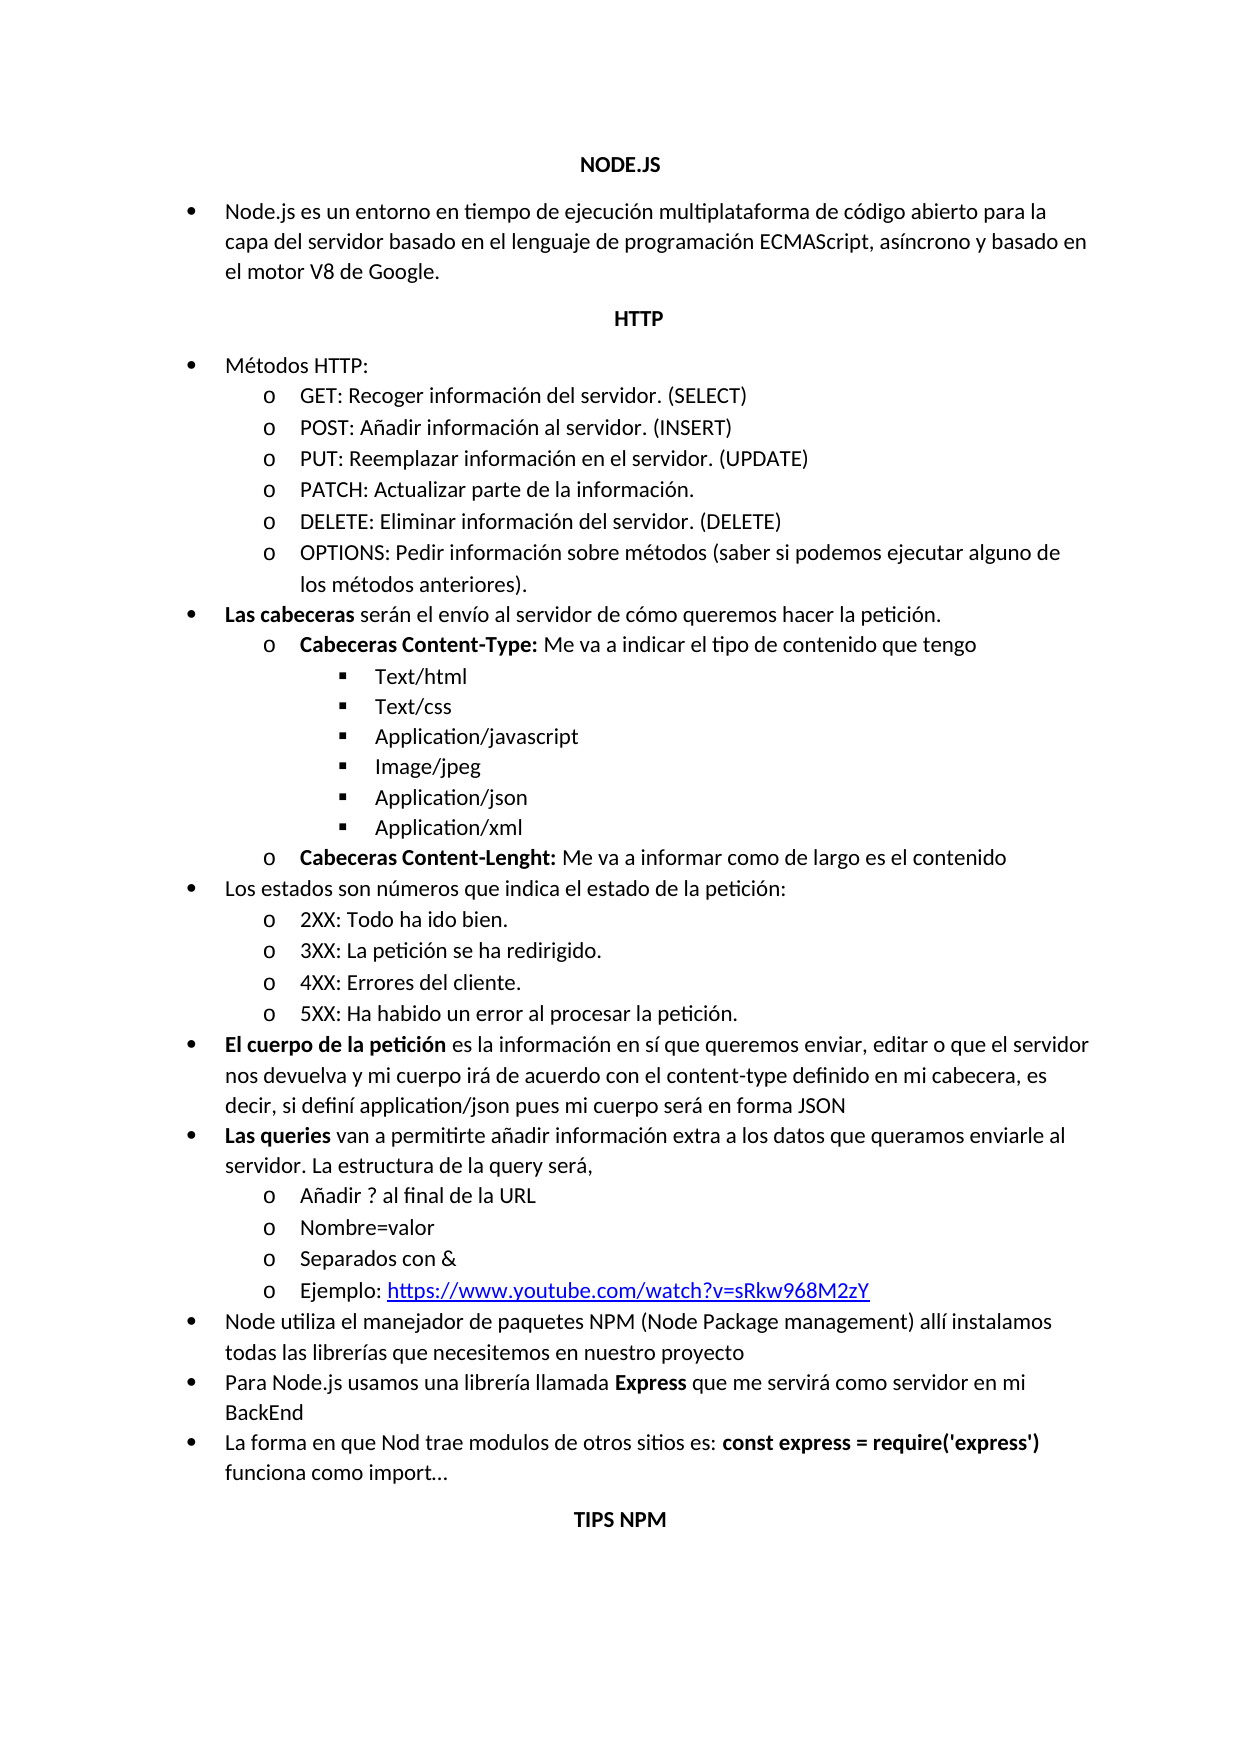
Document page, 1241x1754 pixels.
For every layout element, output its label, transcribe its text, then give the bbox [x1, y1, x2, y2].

list Cabeceras Content-Type: Me va a indicar el tipo de contenido que tengo [262, 630, 1090, 659]
list Ejemplo: https://www.youtube.com/watch?v=sRkw968M2zY [262, 1276, 1090, 1305]
list PUT: Reemplazar información en el servidor. (UPDATE) [262, 444, 1090, 473]
list PATCH: Actualizar parte de la información. [262, 476, 1090, 505]
list Nombre=valor [262, 1213, 1090, 1242]
list Métodos HTTP: [187, 351, 1090, 379]
list GET: Recoger información del servidor. (SELECT) [262, 381, 1090, 410]
list El cuerpo de la petición es la información en sí que queremos enviar, editar o que el servidor nos devuelva y mi cuerpo irá de acuerdo con el content-type definido en mi cabecera, es decir, si definí application/json pues mi cuerpo será en forma JSON [187, 1031, 1090, 1119]
list Application/xml [337, 813, 1090, 841]
list OPTIONS: Pedir información sobre métodos (saber si podemos ejecutar alguno de los métodos anteriores). [262, 538, 1090, 598]
list POST: Añadir información al servidor. (INSERT) [262, 413, 1090, 442]
list Añadir ? al final de la URL [262, 1182, 1090, 1211]
list 3XX: La petición se ha redirigido. [262, 936, 1090, 965]
text HTTP [187, 304, 1090, 332]
list Image/jpeg [337, 752, 1090, 780]
list Para Node.js usamos una librería llamada Express que me servirá como servidor en mi BackEnd [187, 1368, 1090, 1426]
list Text/html [337, 662, 1090, 690]
list La forma en que Nod trae modulos de otros sitios es: const express = require('express') funciona como import… [187, 1428, 1090, 1486]
list Separados con & [262, 1244, 1090, 1274]
list 5XX: Ha habido un error al procesar la petición. [262, 999, 1090, 1028]
list Application/javascript [337, 722, 1090, 750]
text NODE.JS [150, 150, 1090, 178]
text TIPS NPM [150, 1505, 1090, 1533]
list Text/css [337, 692, 1090, 720]
list 2XX: Todo ha ido bien. [262, 905, 1090, 934]
list Application/json [337, 783, 1090, 811]
list Los estados son números que indica el estado de la petición: [187, 874, 1090, 902]
list Node utiliza el manejador de paquetes NPM (Node Package management) allí instalamos todas las librerías que necesitemos en nuestro proyecto [187, 1307, 1090, 1366]
list 4XX: Errores del cliente. [262, 968, 1090, 997]
list Cabeceras Content-Lenght: Me va a informar como de largo es el contenido [262, 843, 1090, 872]
list DELETE: Eliminar información del servidor. (DELETE) [262, 507, 1090, 536]
list Node.js es un entorno en tiempo de ejecución multiplataforma de código abierto para la capa del servidor basado en el lenguaje de programación ECMAScript, asíncrono y basado en el motor V8 de Google. [187, 197, 1090, 285]
list Las queries van a permitirte añadir información extra a los datos que queramos enviarle al servidor. La estructura de la query será, [187, 1121, 1090, 1179]
list Las cabeceras serán el envío al servidor de cómo queremos hacer la petición. [187, 600, 1090, 628]
